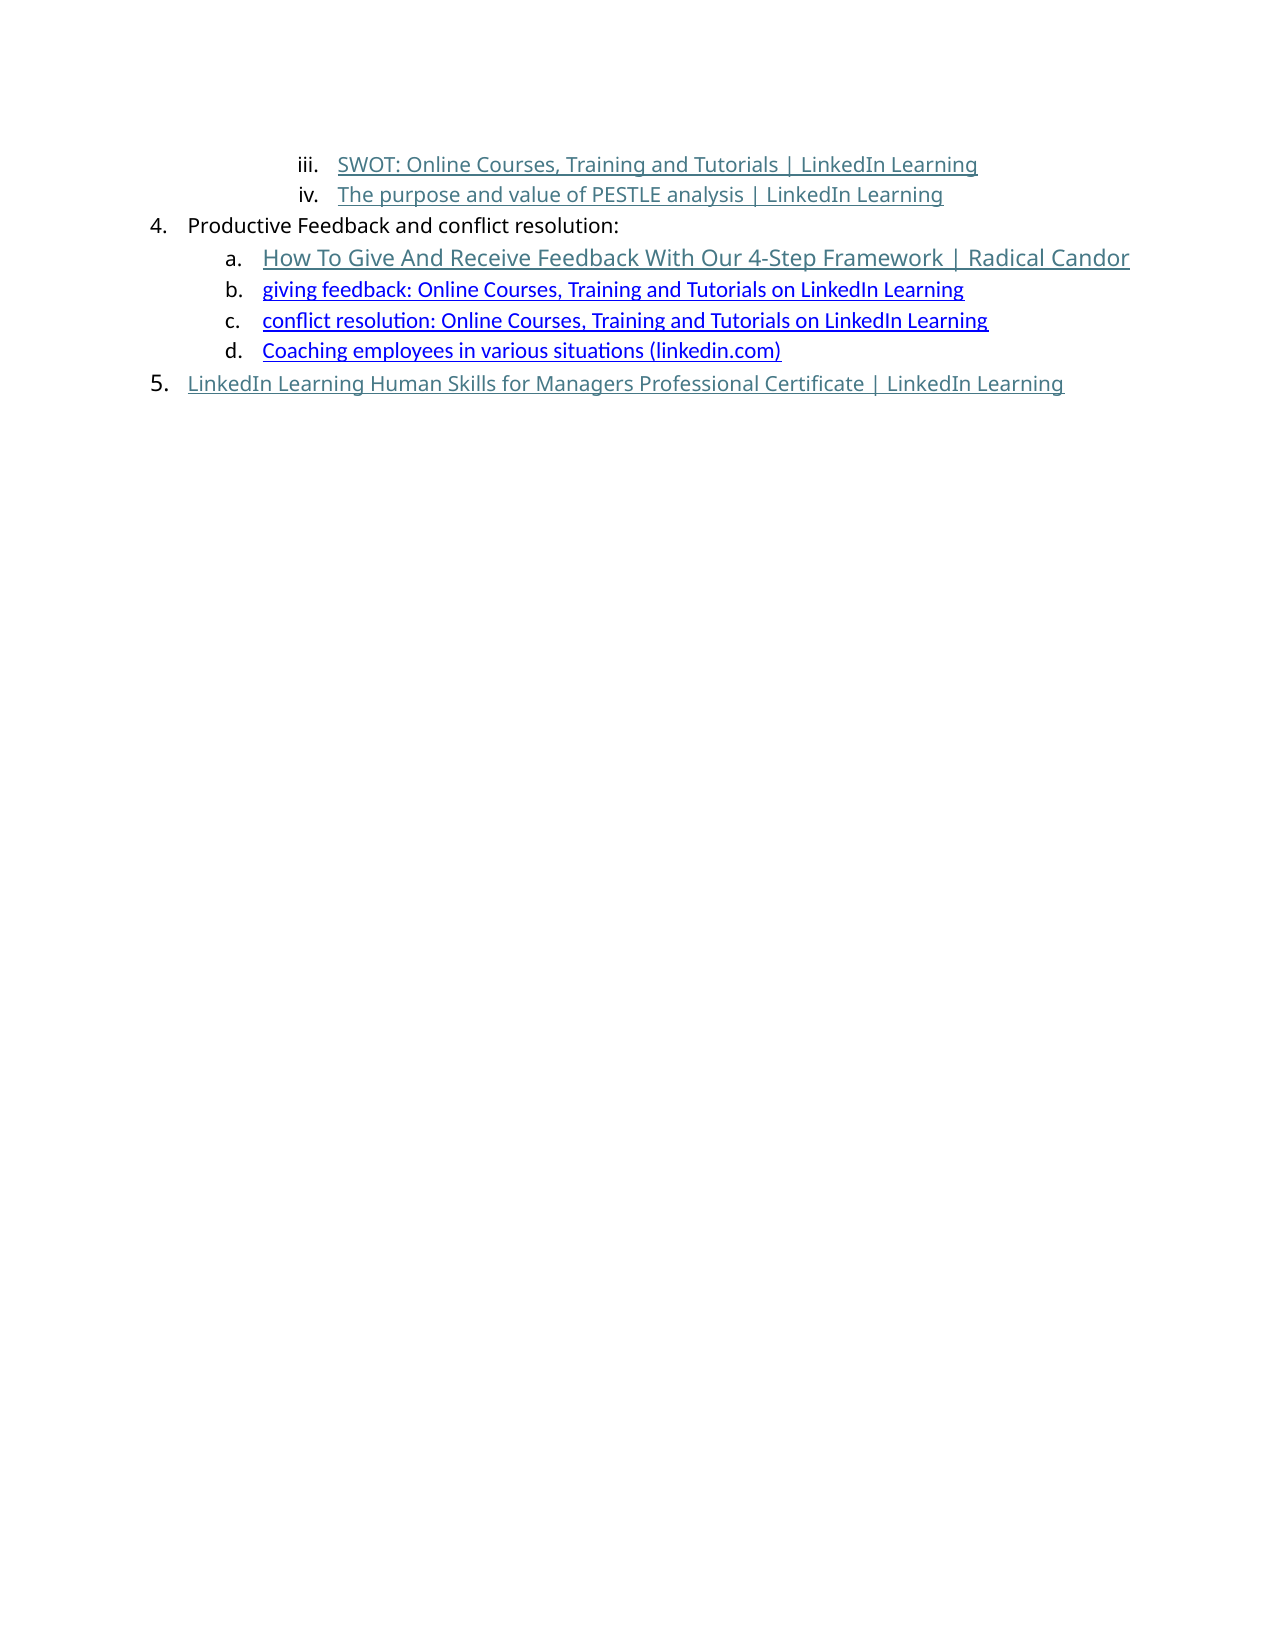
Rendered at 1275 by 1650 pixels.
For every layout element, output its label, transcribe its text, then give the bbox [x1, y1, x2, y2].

list How To Give And Receive Feedback With Our 4-Step Framework | Radical Candor [225, 242, 1162, 273]
list SWOT: Online Courses, Training and Tutorials | LinkedIn Learning [319, 150, 1162, 178]
list The purpose and value of PESTLE analysis | LinkedIn Learning [319, 181, 1162, 209]
list conflict resolution: Online Courses, Training and Tutorials on LinkedIn Learning [225, 306, 1162, 334]
list LinkedIn Learning Human Skills for Managers Professional Certificate | LinkedIn Learning [150, 367, 1162, 398]
list Coaching employees in various situations (linkedin.com) [225, 336, 1162, 364]
list giving feedback: Online Courses, Training and Tutorials on LinkedIn Learning [225, 276, 1162, 304]
list Productive Feedback and conflict resolution: [150, 211, 1162, 240]
